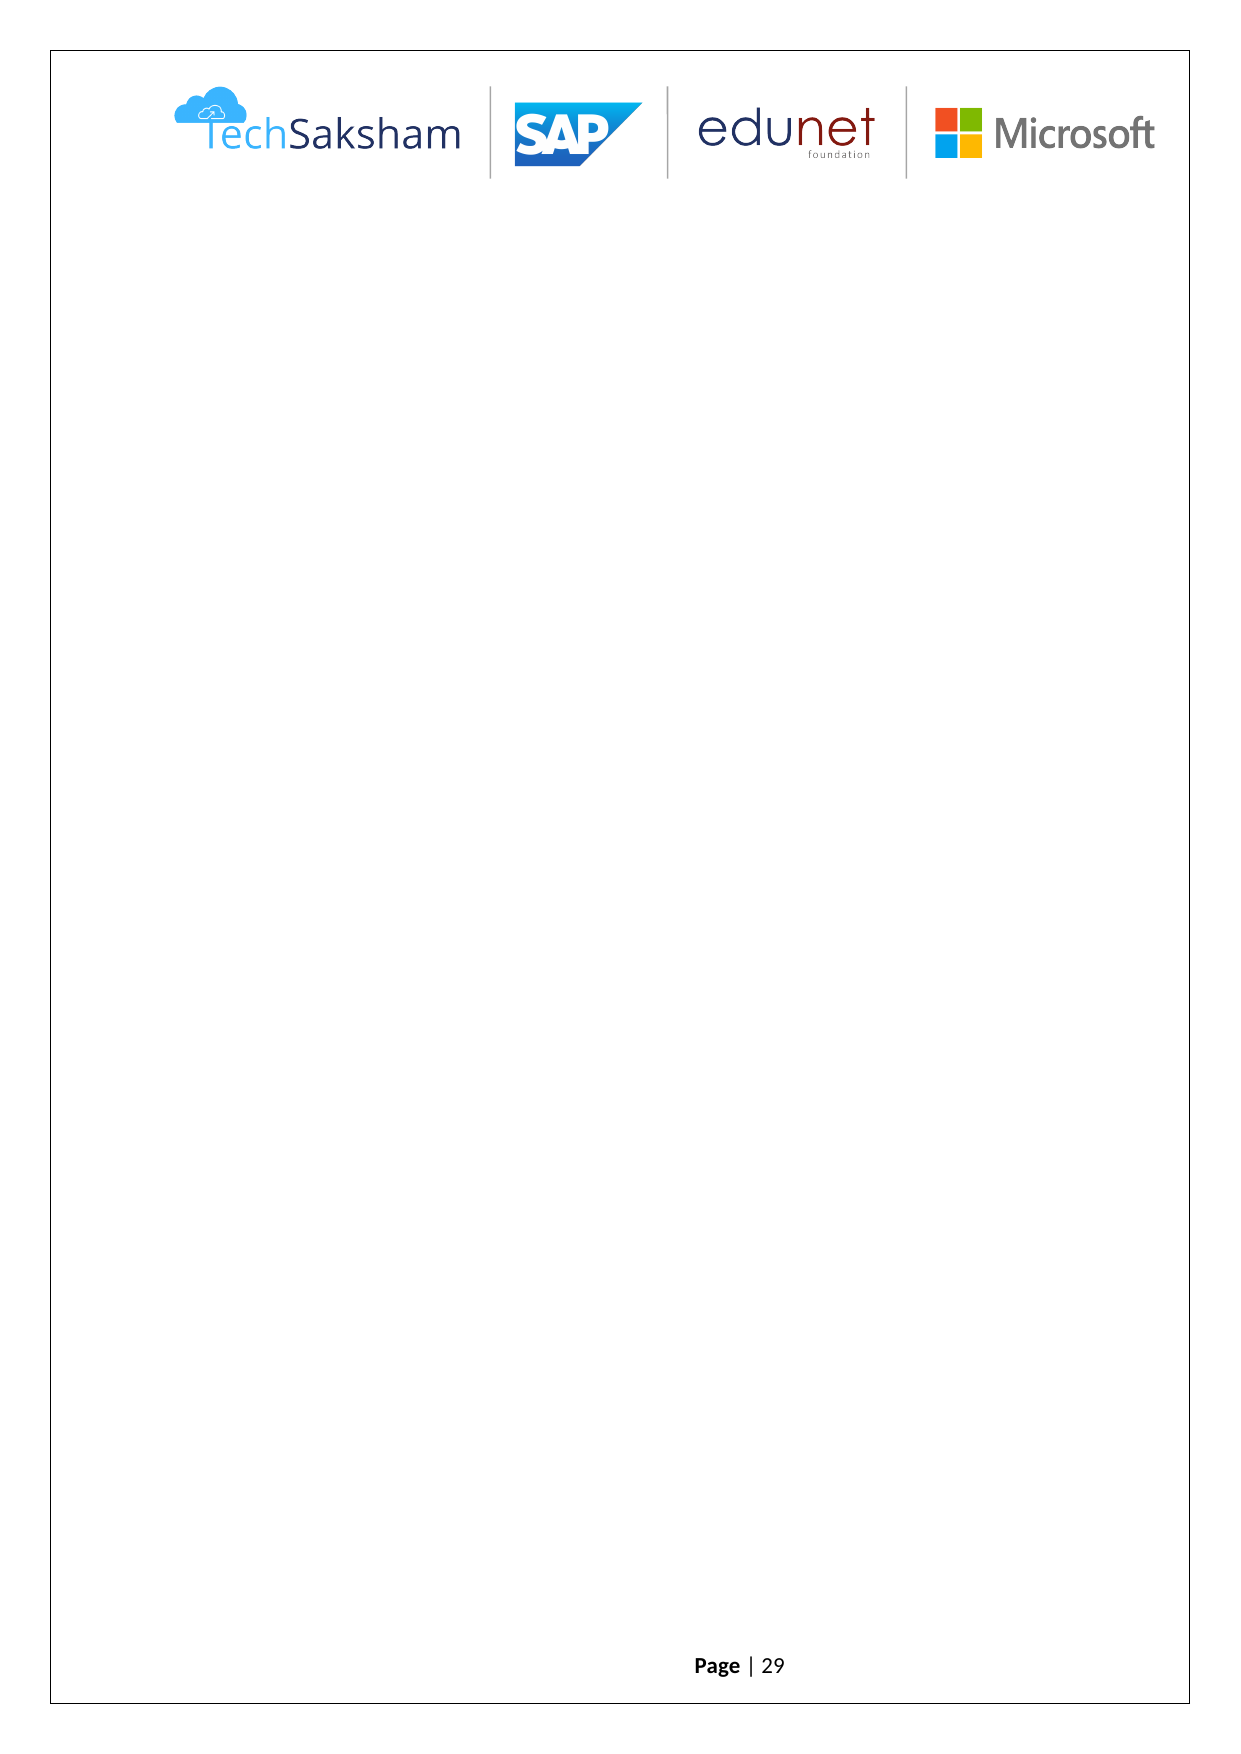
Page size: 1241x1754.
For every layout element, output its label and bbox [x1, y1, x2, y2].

picture [691, 100, 883, 165]
picture [168, 79, 467, 155]
picture [930, 102, 1161, 163]
picture [514, 98, 644, 167]
